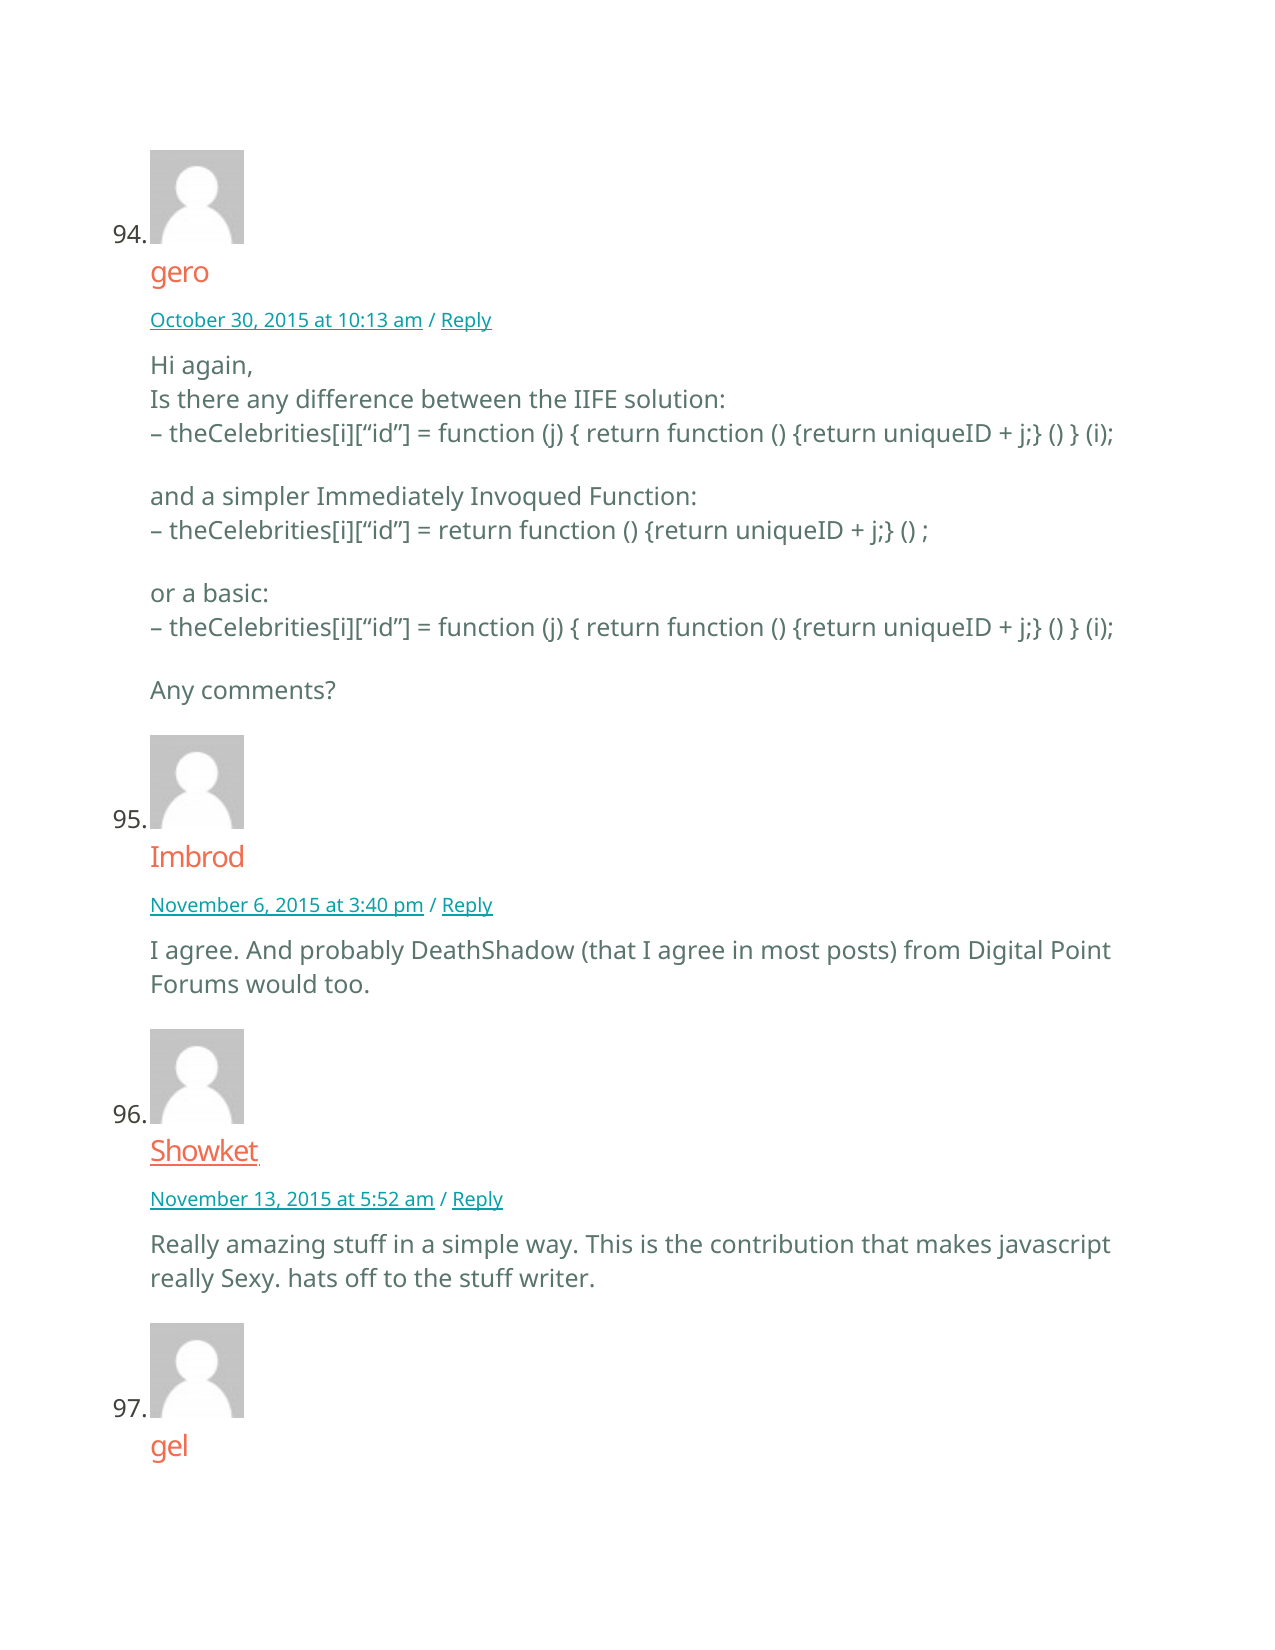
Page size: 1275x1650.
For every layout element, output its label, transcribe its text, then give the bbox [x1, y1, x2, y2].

picture [150, 150, 244, 244]
text October 30, 2015 at 10:13 am / Reply [150, 298, 1125, 333]
text November 13, 2015 at 5:52 am / Reply [150, 1177, 1125, 1212]
text Any comments? [150, 672, 1125, 706]
picture [150, 1323, 244, 1418]
text Imbrod [150, 836, 1125, 876]
picture [150, 735, 244, 829]
text or a basic: – theCelebrities[i][“id”] = function (j) { return function () {return uniqueID + j;} () } (i); [150, 575, 1125, 643]
text gel [150, 1425, 1125, 1464]
text Showket [150, 1131, 1125, 1170]
text November 6, 2015 at 3:40 pm / Reply [150, 883, 1125, 918]
picture [150, 1029, 244, 1124]
text and a simpler Immediately Invoqued Function: – theCelebrities[i][“id”] = return function () {return uniqueID + j;} () ; [150, 478, 1125, 546]
text Really amazing stuff in a simple way. This is the contribution that makes javascript really Sexy. hats off to the stuff writer. [150, 1227, 1125, 1295]
text Hi again, Is there any difference between the IIFE solution: – theCelebrities[i][“id”] = function (j) { return function () {return uniqueID + j;} () } (i); [150, 347, 1125, 449]
text gero [150, 251, 1125, 291]
text I agree. And probably DeathShadow (that I agree in most posts) from Digital Point Forums would too. [150, 932, 1125, 1001]
